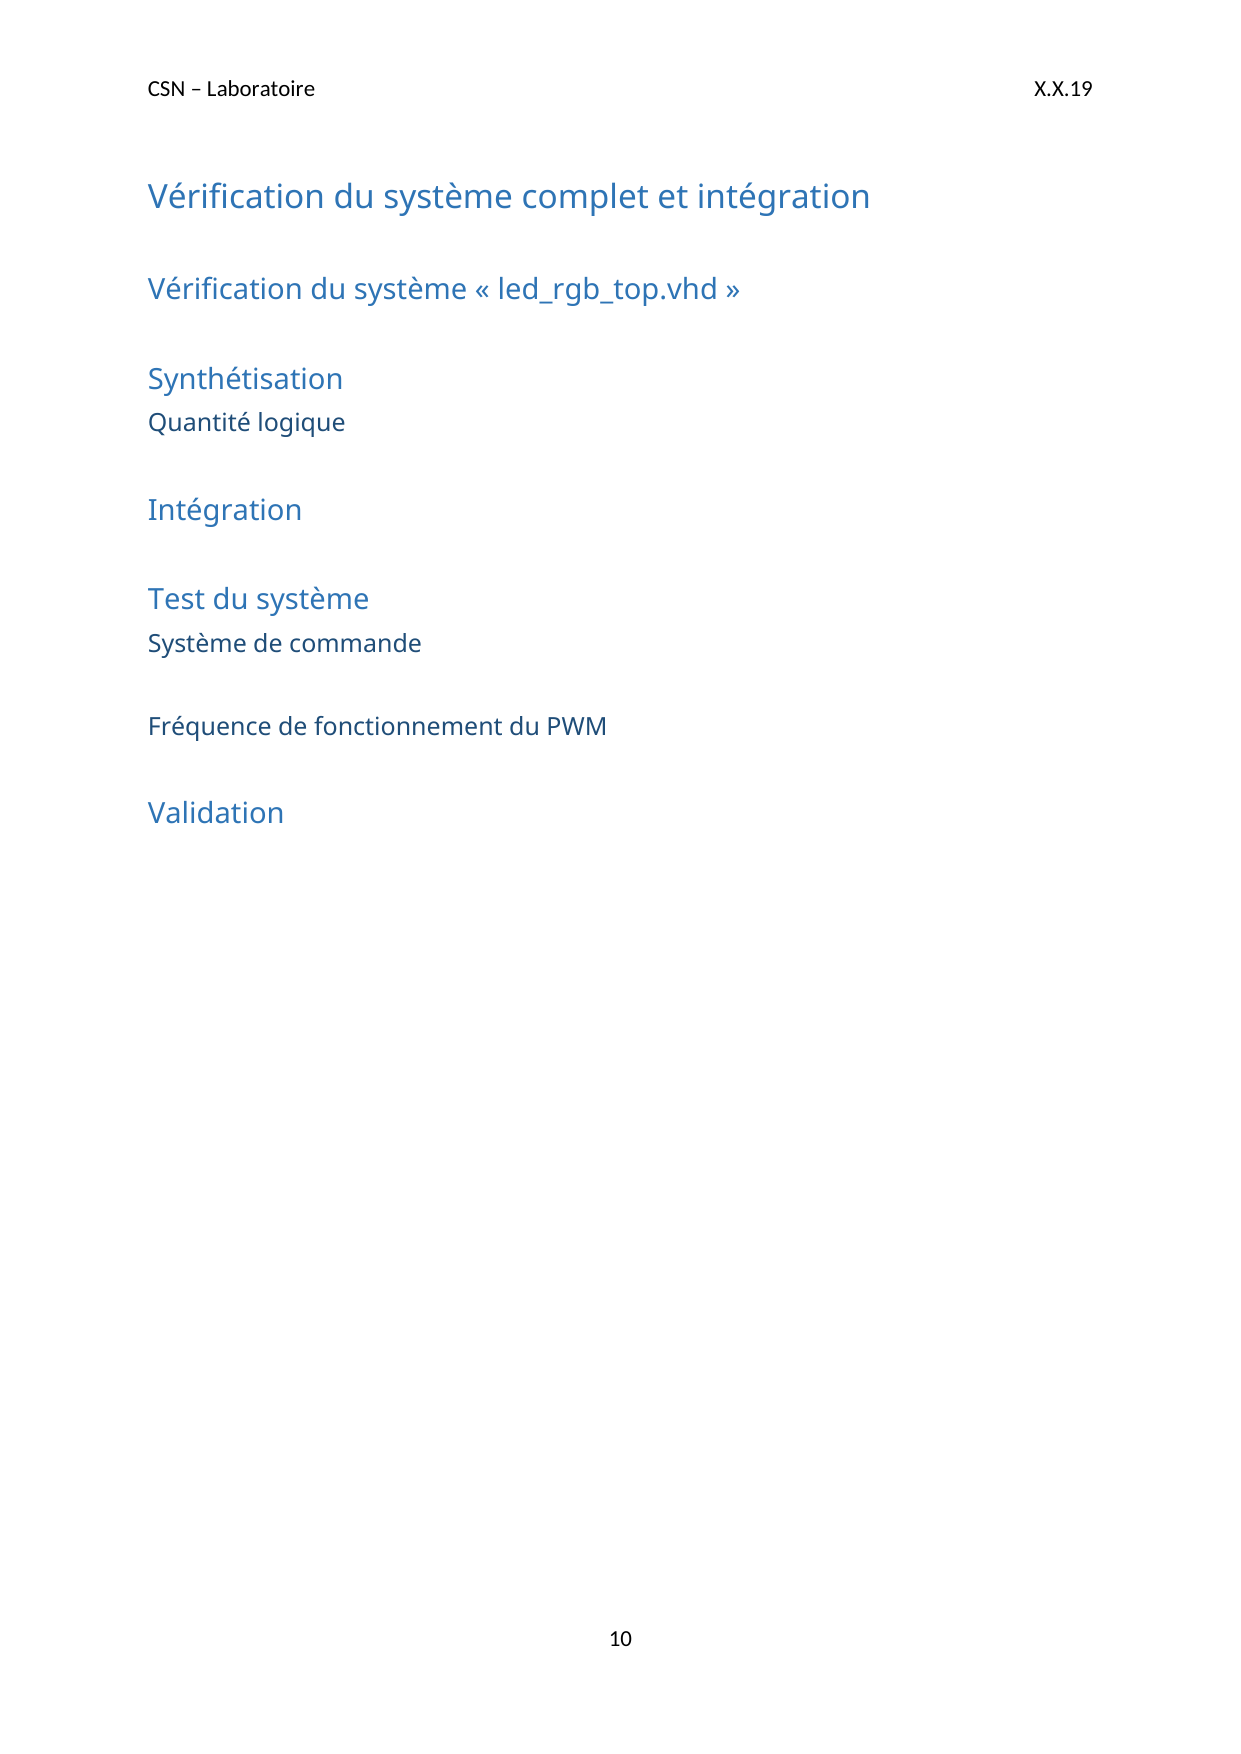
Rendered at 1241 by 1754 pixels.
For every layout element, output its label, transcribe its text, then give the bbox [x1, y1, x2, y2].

subtitle Vérification du système complet et intégration [148, 173, 1093, 218]
subtitle Vérification du système « led_rgb_top.vhd » [148, 268, 1093, 308]
subtitle Intégration [148, 489, 1093, 528]
subtitle Synthétisation [148, 358, 1093, 398]
subtitle Quantité logique [148, 405, 1093, 439]
subtitle Système de commande [148, 625, 1093, 659]
subtitle Fréquence de fonctionnement du PWM [148, 709, 1093, 743]
subtitle Test du système [148, 578, 1093, 618]
subtitle Validation [148, 793, 1093, 832]
